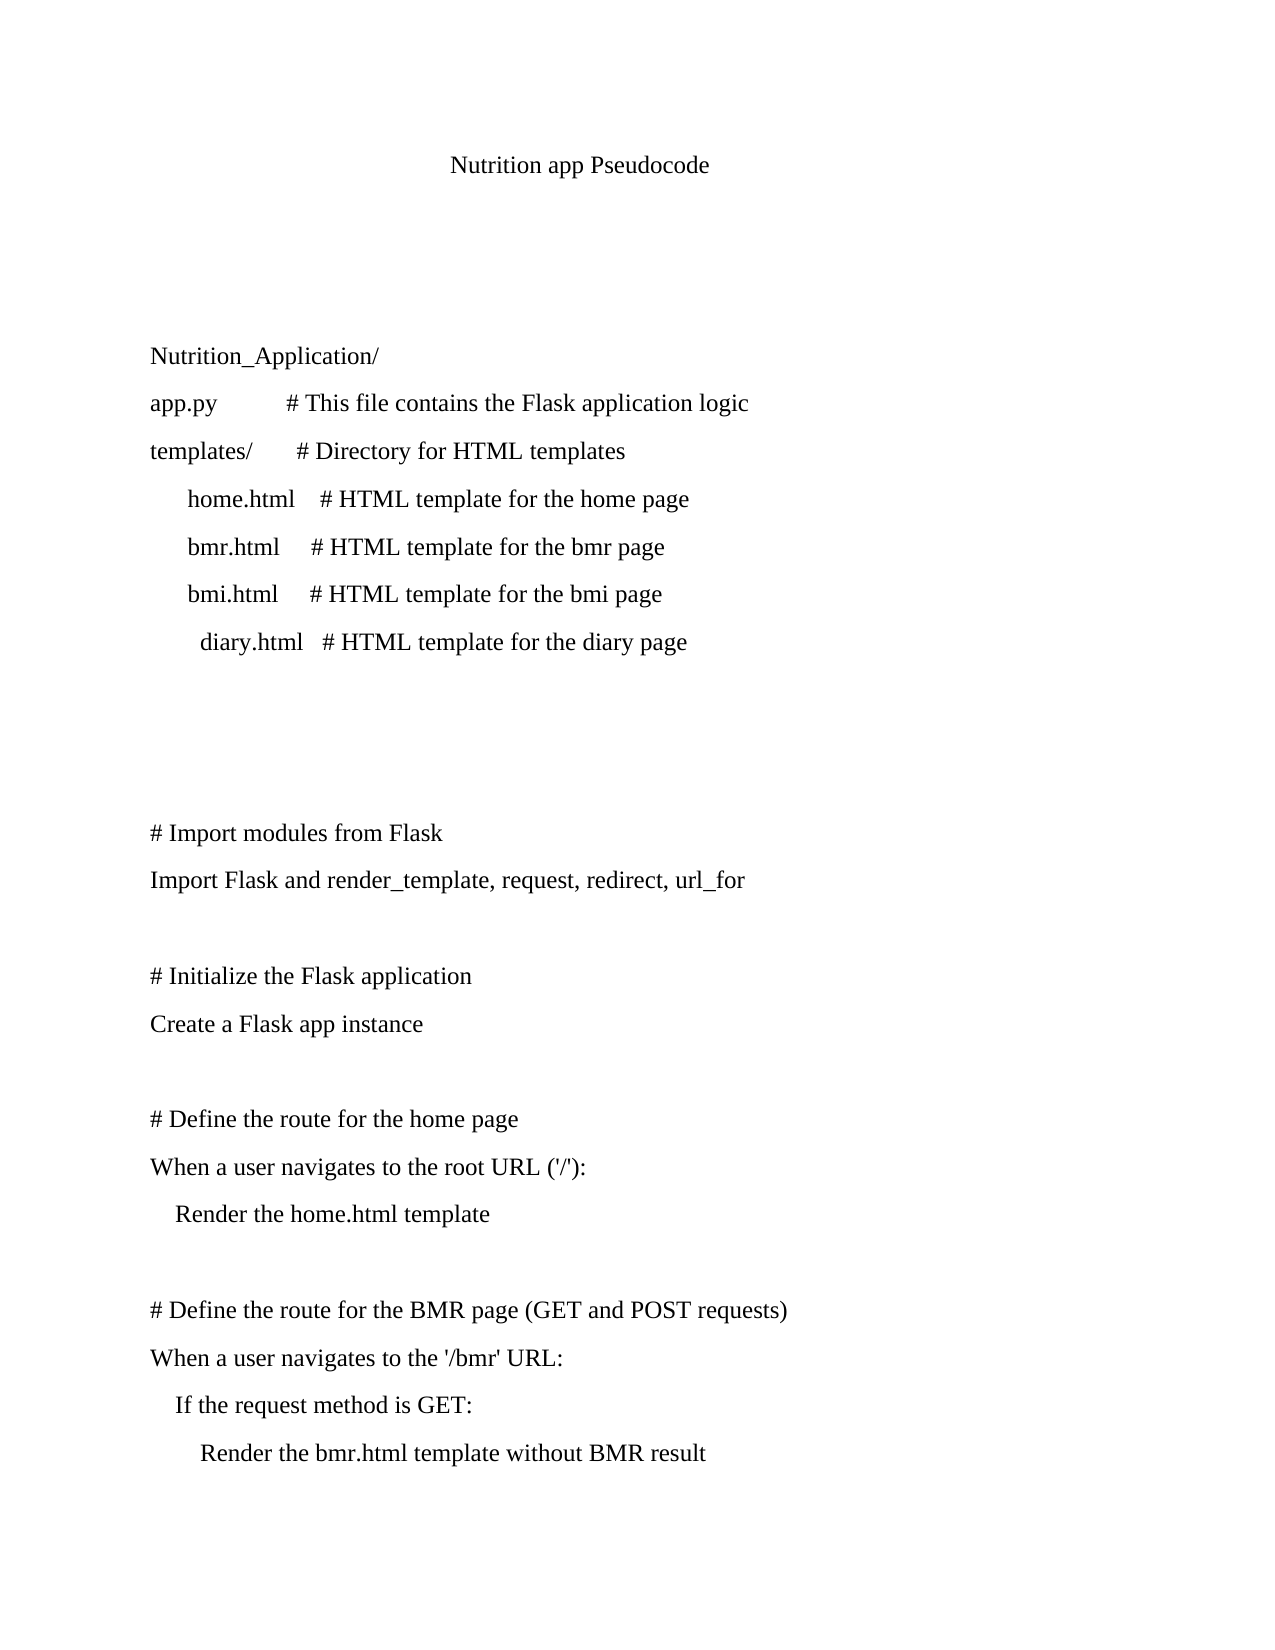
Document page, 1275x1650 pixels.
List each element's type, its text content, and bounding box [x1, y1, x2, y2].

text When a user navigates to the root URL ('/'): [150, 1152, 1125, 1181]
text Create a Flask app instance [150, 1009, 1125, 1037]
text templates/ # Directory for HTML templates [150, 436, 1125, 465]
text bmi.html # HTML template for the bmi page [150, 579, 1125, 608]
text bmr.html # HTML template for the bmr page [150, 532, 1125, 560]
text app.py # This file contains the Flask application logic [150, 388, 1125, 417]
text Import Flask and render_template, request, redirect, url_for [150, 866, 1125, 894]
text # Define the route for the BMR page (GET and POST requests) [150, 1295, 1125, 1324]
text Nutrition_Application/ [150, 341, 1125, 369]
text When a user navigates to the '/bmr' URL: [150, 1343, 1125, 1371]
text diary.html # HTML template for the diary page [150, 627, 1125, 656]
text # Import modules from Flask [150, 818, 1125, 847]
text Nutrition app Pseudocode [150, 150, 1125, 179]
text If the request method is GET: [150, 1390, 1125, 1419]
text # Define the route for the home page [150, 1104, 1125, 1133]
text Render the home.html template [150, 1199, 1125, 1228]
text Render the bmr.html template without BMR result [150, 1438, 1125, 1467]
text home.html # HTML template for the home page [150, 484, 1125, 513]
text # Initialize the Flask application [150, 961, 1125, 990]
